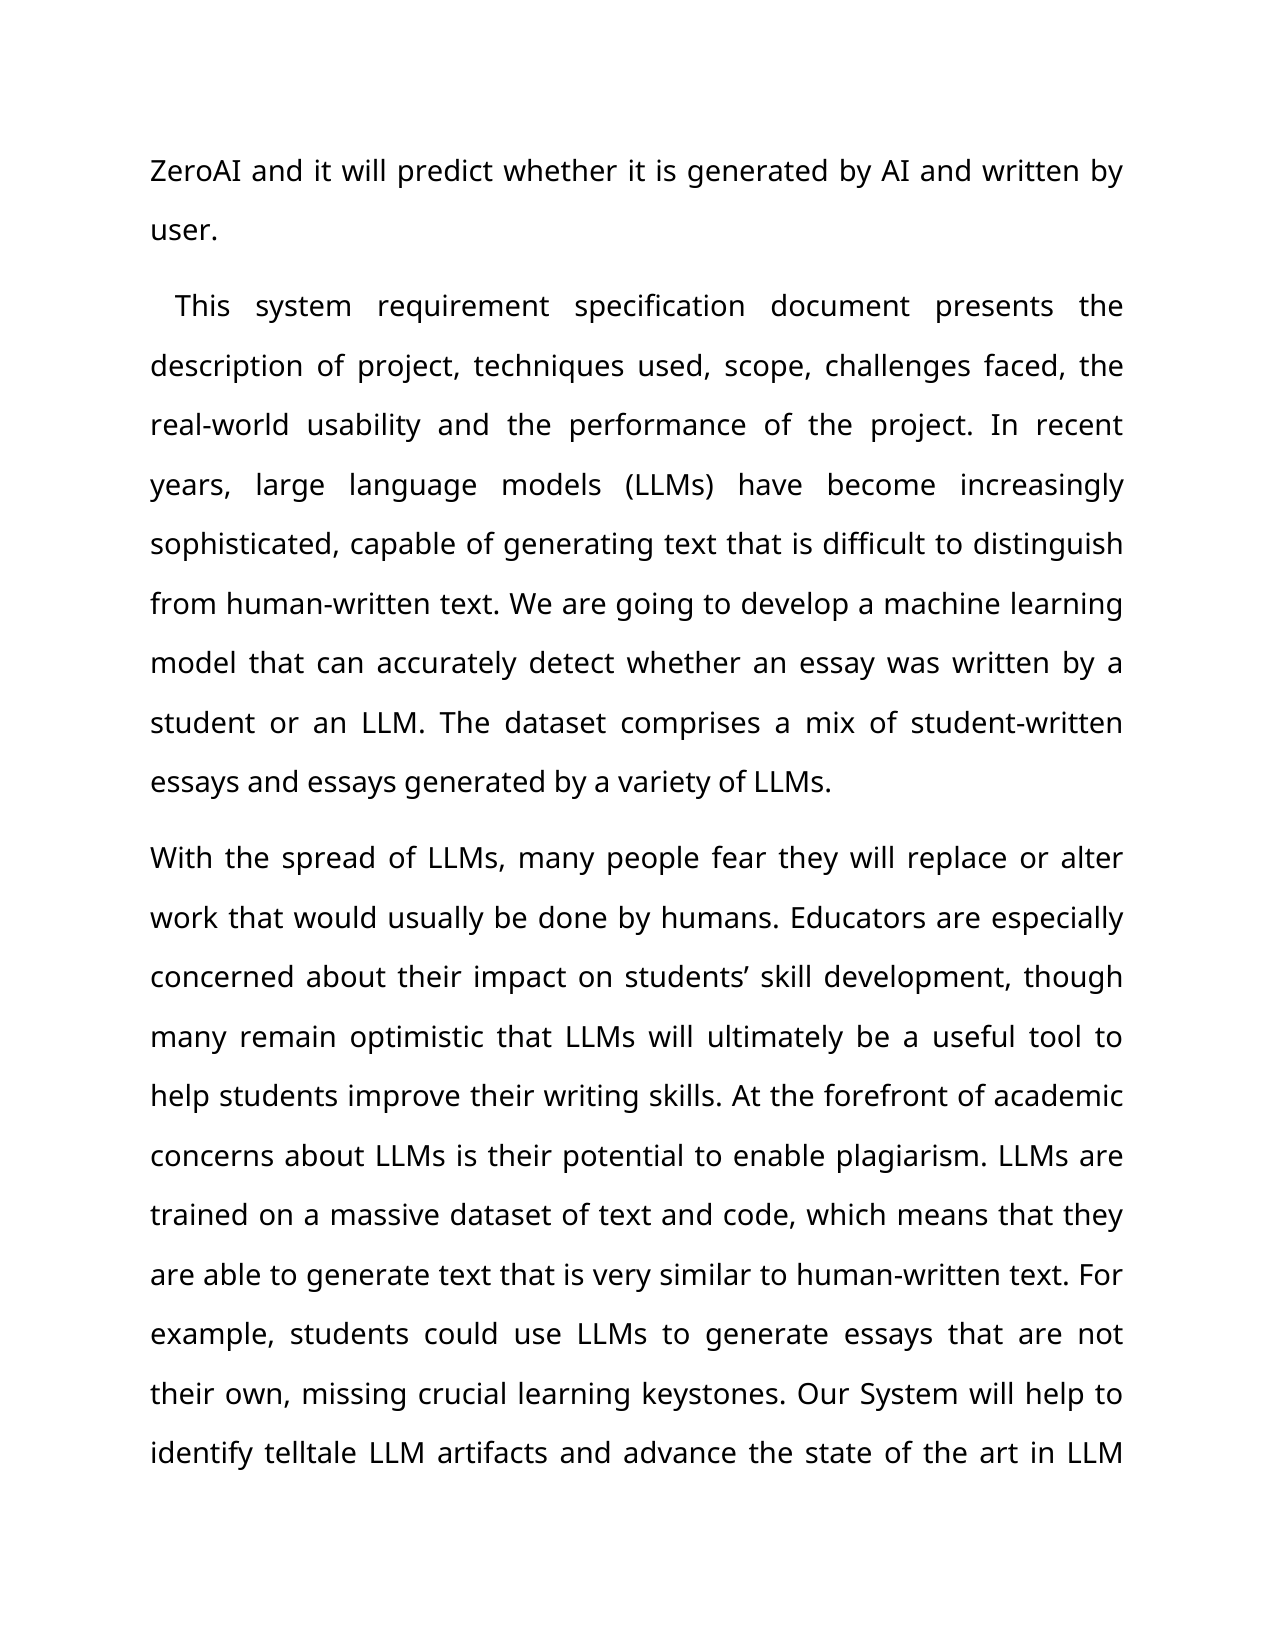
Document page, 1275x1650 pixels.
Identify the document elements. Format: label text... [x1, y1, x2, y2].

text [150, 150, 1125, 249]
text This system requirement specification document presents the description of project, techniques used, scope, challenges faced, the real-world usability and the performance of the project. In recent years, large language models (LLMs) have become increasingly sophisticated, capable of generating text that is difficult to distinguish from human-written text. We are going to develop a machine learning model that can accurately detect whether an essay was written by a student or an LLM. The dataset comprises a mix of student-written essays and essays generated by a variety of LLMs. [150, 286, 1125, 801]
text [150, 838, 1125, 1472]
